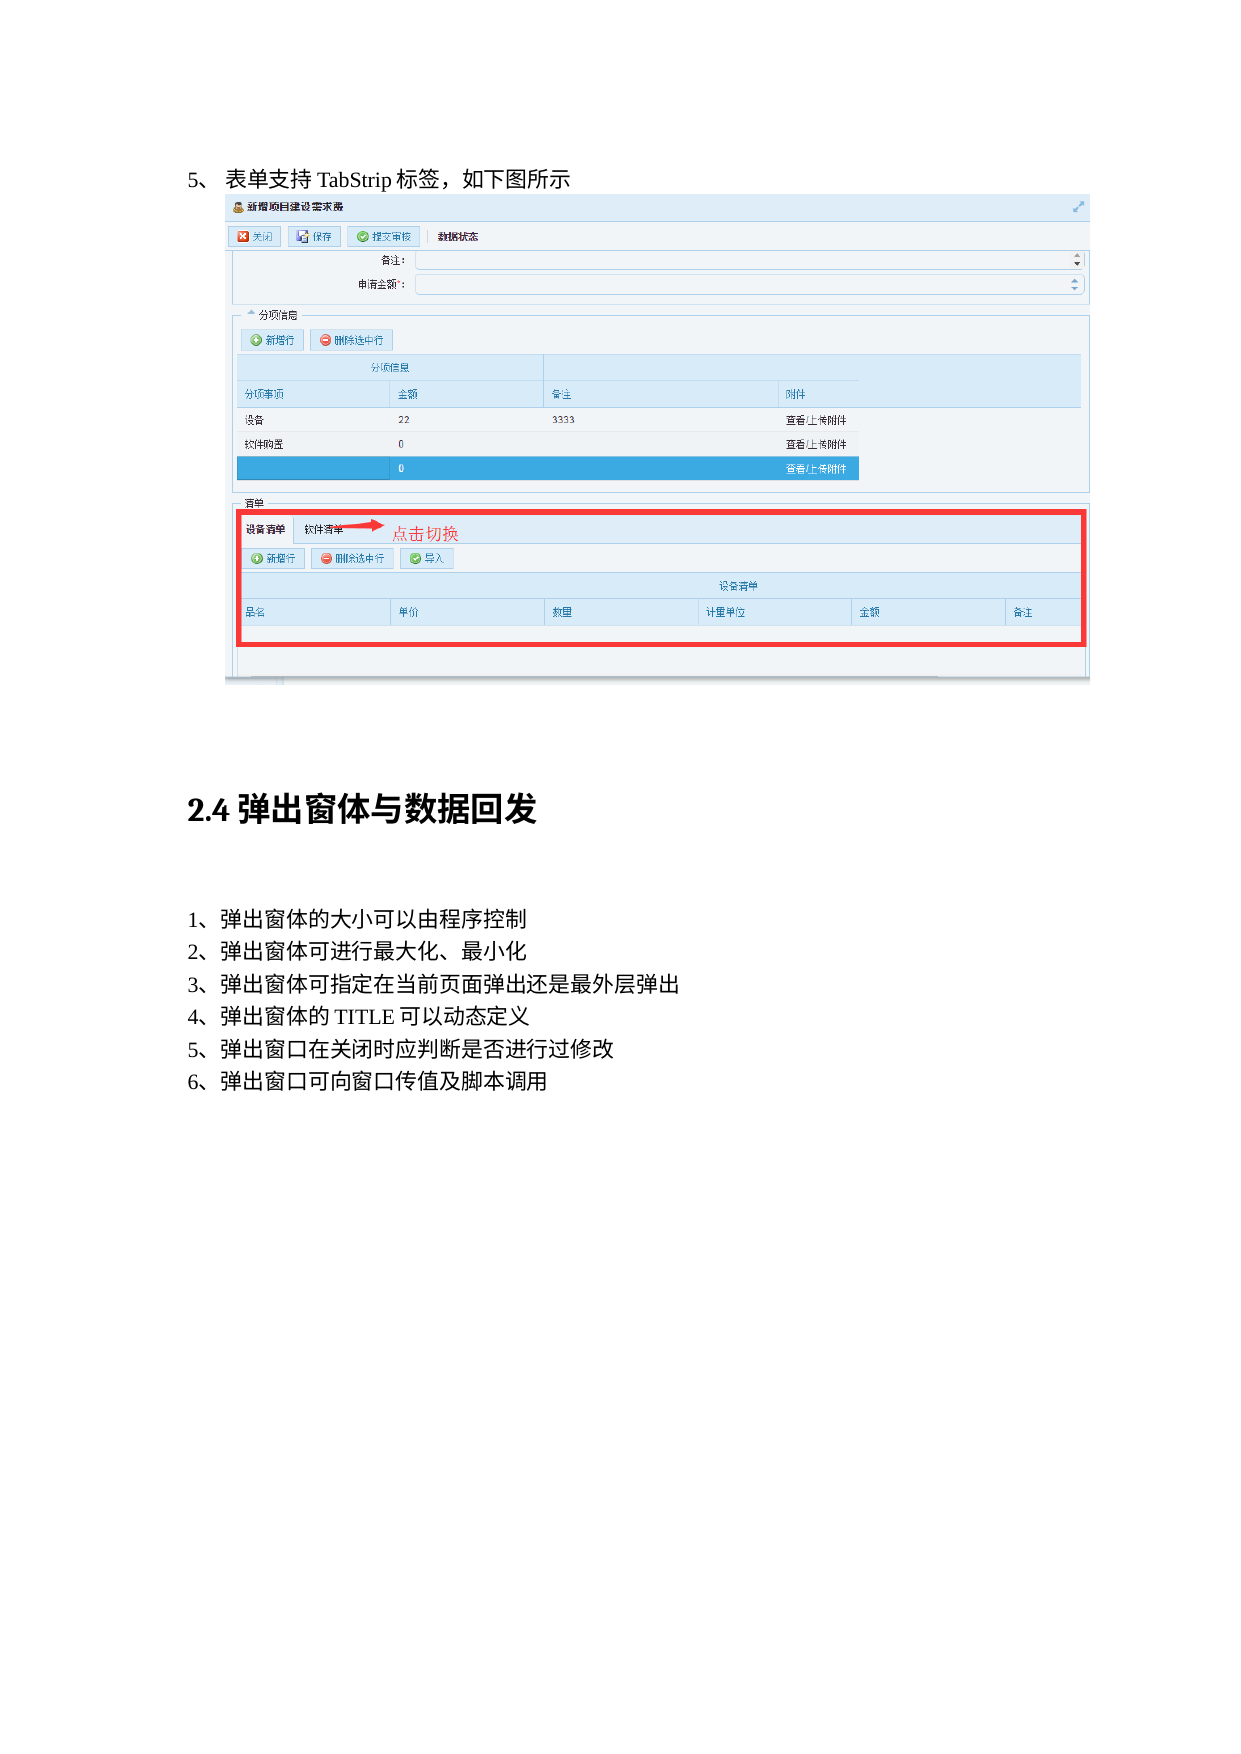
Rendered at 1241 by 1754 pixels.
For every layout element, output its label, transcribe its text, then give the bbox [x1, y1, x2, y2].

subtitle 2.4弹出窗体与数据回发 [187, 774, 1053, 839]
text 6、弹出窗口可向窗口传值及脚本调用 [187, 1064, 1053, 1096]
picture [225, 194, 1091, 685]
list 表单支持TabStrip标签，如下图所示 [187, 162, 1053, 194]
text 2、弹出窗体可进行最大化、最小化 [187, 934, 1053, 966]
text 5、弹出窗口在关闭时应判断是否进行过修改 [187, 1031, 1053, 1064]
text 1、弹出窗体的大小可以由程序控制 [187, 901, 1053, 934]
text 4、弹出窗体的TITLE可以动态定义 [187, 999, 1053, 1031]
text 3、弹出窗体可指定在当前页面弹出还是最外层弹出 [187, 966, 1053, 999]
